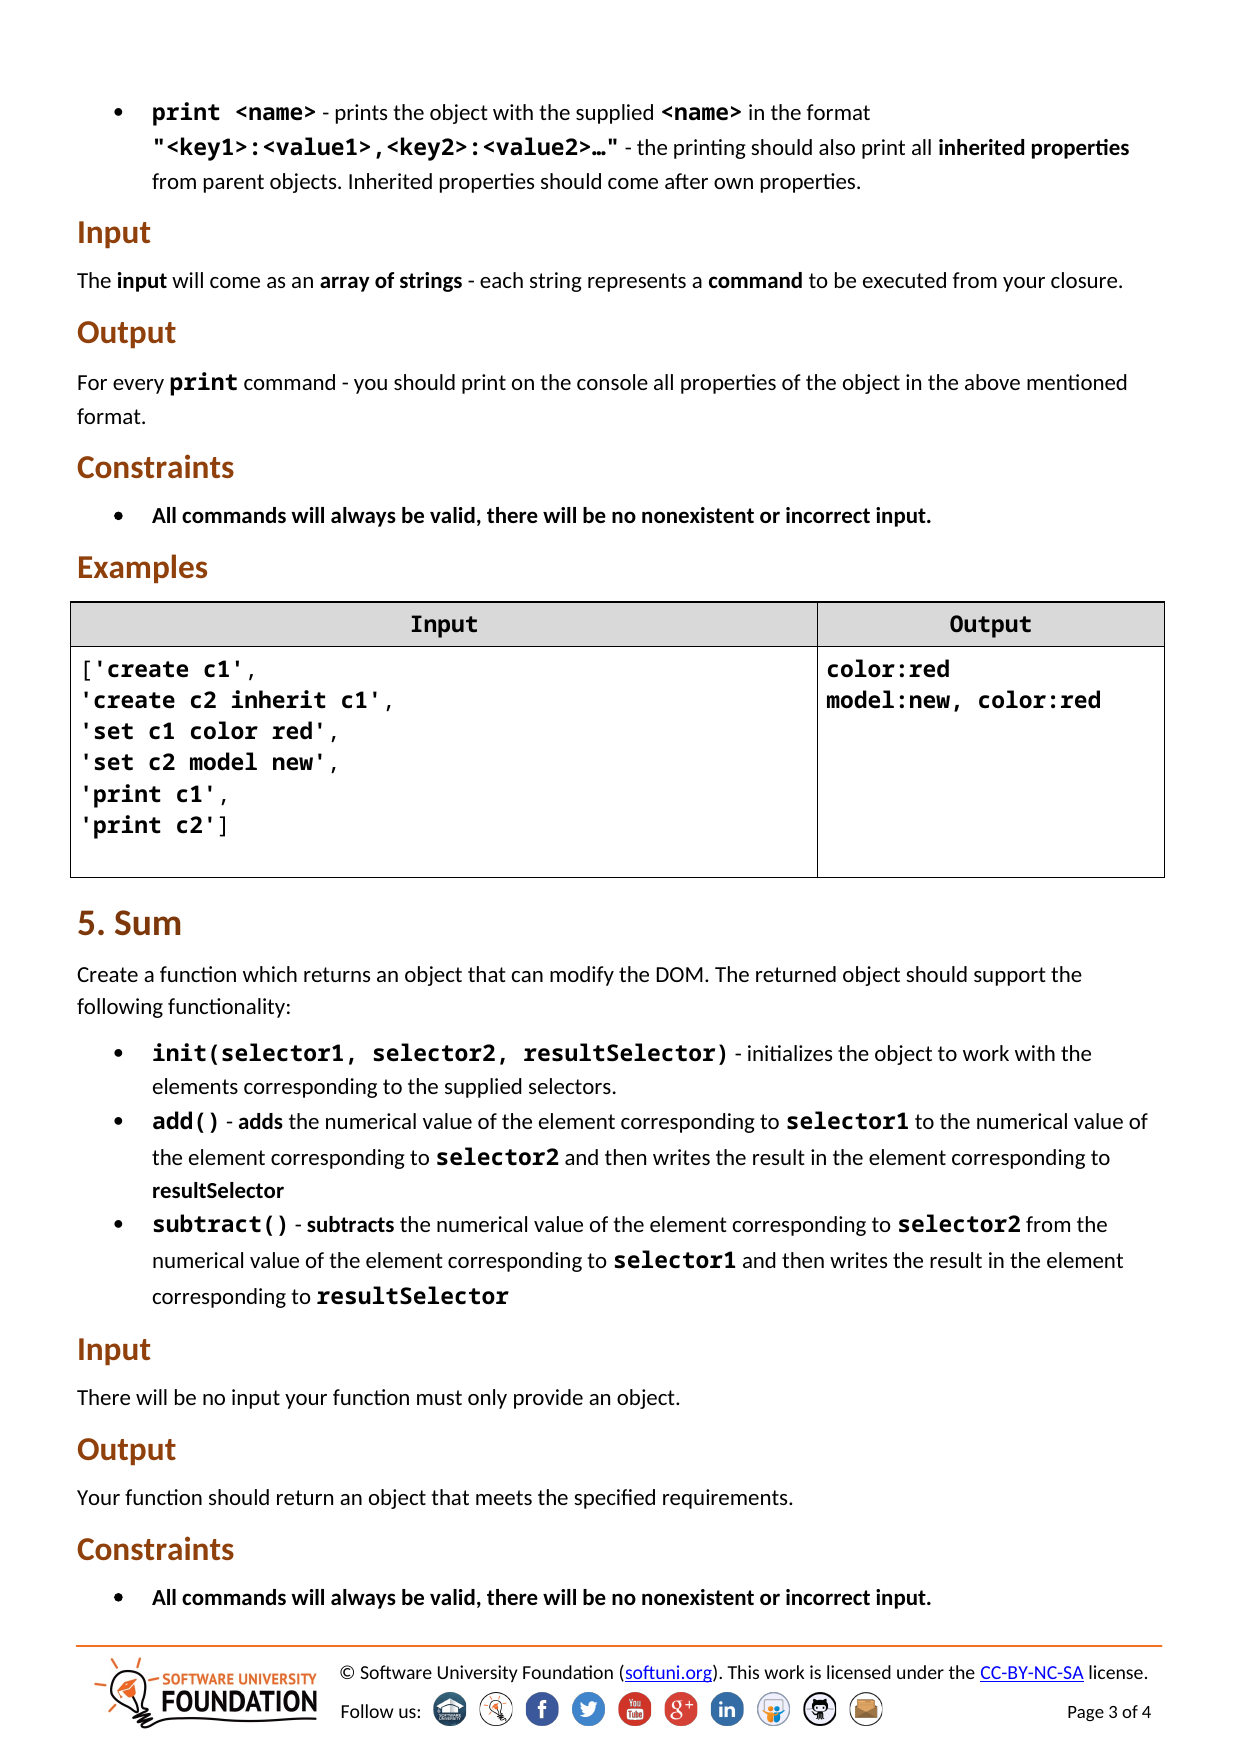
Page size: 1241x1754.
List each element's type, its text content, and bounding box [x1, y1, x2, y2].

picture [618, 1692, 652, 1726]
subtitle Output [77, 311, 1163, 352]
subtitle Input [77, 1328, 1163, 1369]
list All commands will always be valid, there will be no nonexistent or incorrect input. [114, 1583, 1163, 1611]
picture [525, 1692, 559, 1726]
table_header Output [818, 603, 1164, 646]
subtitle Sum [77, 899, 1163, 945]
list subtract() - subtracts the numerical value of the element corresponding to selector2 from the numerical value of the element corresponding to selector1 and then writes the result in the element corresponding to resultSelector [114, 1208, 1163, 1311]
text The input will come as an array of strings - each string represents a command to be executed from your closure. [77, 267, 1163, 294]
picture [710, 1692, 744, 1726]
subtitle Output [77, 1428, 1163, 1469]
subtitle Input [77, 211, 1163, 252]
picture [803, 1692, 837, 1726]
picture [572, 1692, 605, 1726]
text There will be no input your function must only provide an object. [77, 1383, 1163, 1412]
subtitle Constraints [77, 1528, 1163, 1569]
list print <name> - prints the object with the supplied <name> in the format "<key1>:<value1>,<key2>:<value2>…" - the printing should also print all inherited properties from parent objects. Inherited properties should come after own properties. [114, 95, 1163, 195]
table_cell color:red model:new, color:red [818, 647, 1164, 877]
text Create a function which returns an object that can modify the DOM. The returned object should support the following functionality: [77, 960, 1163, 1020]
table_header Input [71, 603, 817, 646]
subtitle Constraints [77, 446, 1163, 487]
picture [757, 1692, 790, 1726]
picture [849, 1692, 883, 1726]
text For every print command - you should print on the console all properties of the object in the above mentioned format. [77, 366, 1163, 430]
list All commands will always be valid, there will be no nonexistent or incorrect input. [114, 502, 1163, 529]
subtitle Examples [77, 546, 1163, 587]
picture [93, 1656, 317, 1729]
picture [664, 1692, 698, 1726]
picture [479, 1692, 513, 1726]
text Your function should return an object that meets the specified requirements. [77, 1483, 1163, 1511]
table_cell ['create c1', 'create c2 inherit c1', 'set c1 color red', 'set c2 model new', 'print c1', 'print c2'] [71, 647, 817, 877]
list add() - adds the numerical value of the element corresponding to selector1 to the numerical value of the element corresponding to selector2 and then writes the result in the element corresponding to resultSelector [114, 1104, 1163, 1204]
picture [433, 1692, 467, 1726]
list init(selector1, selector2, resultSelector) - initializes the object to work with the elements corresponding to the supplied selectors. [114, 1037, 1163, 1100]
